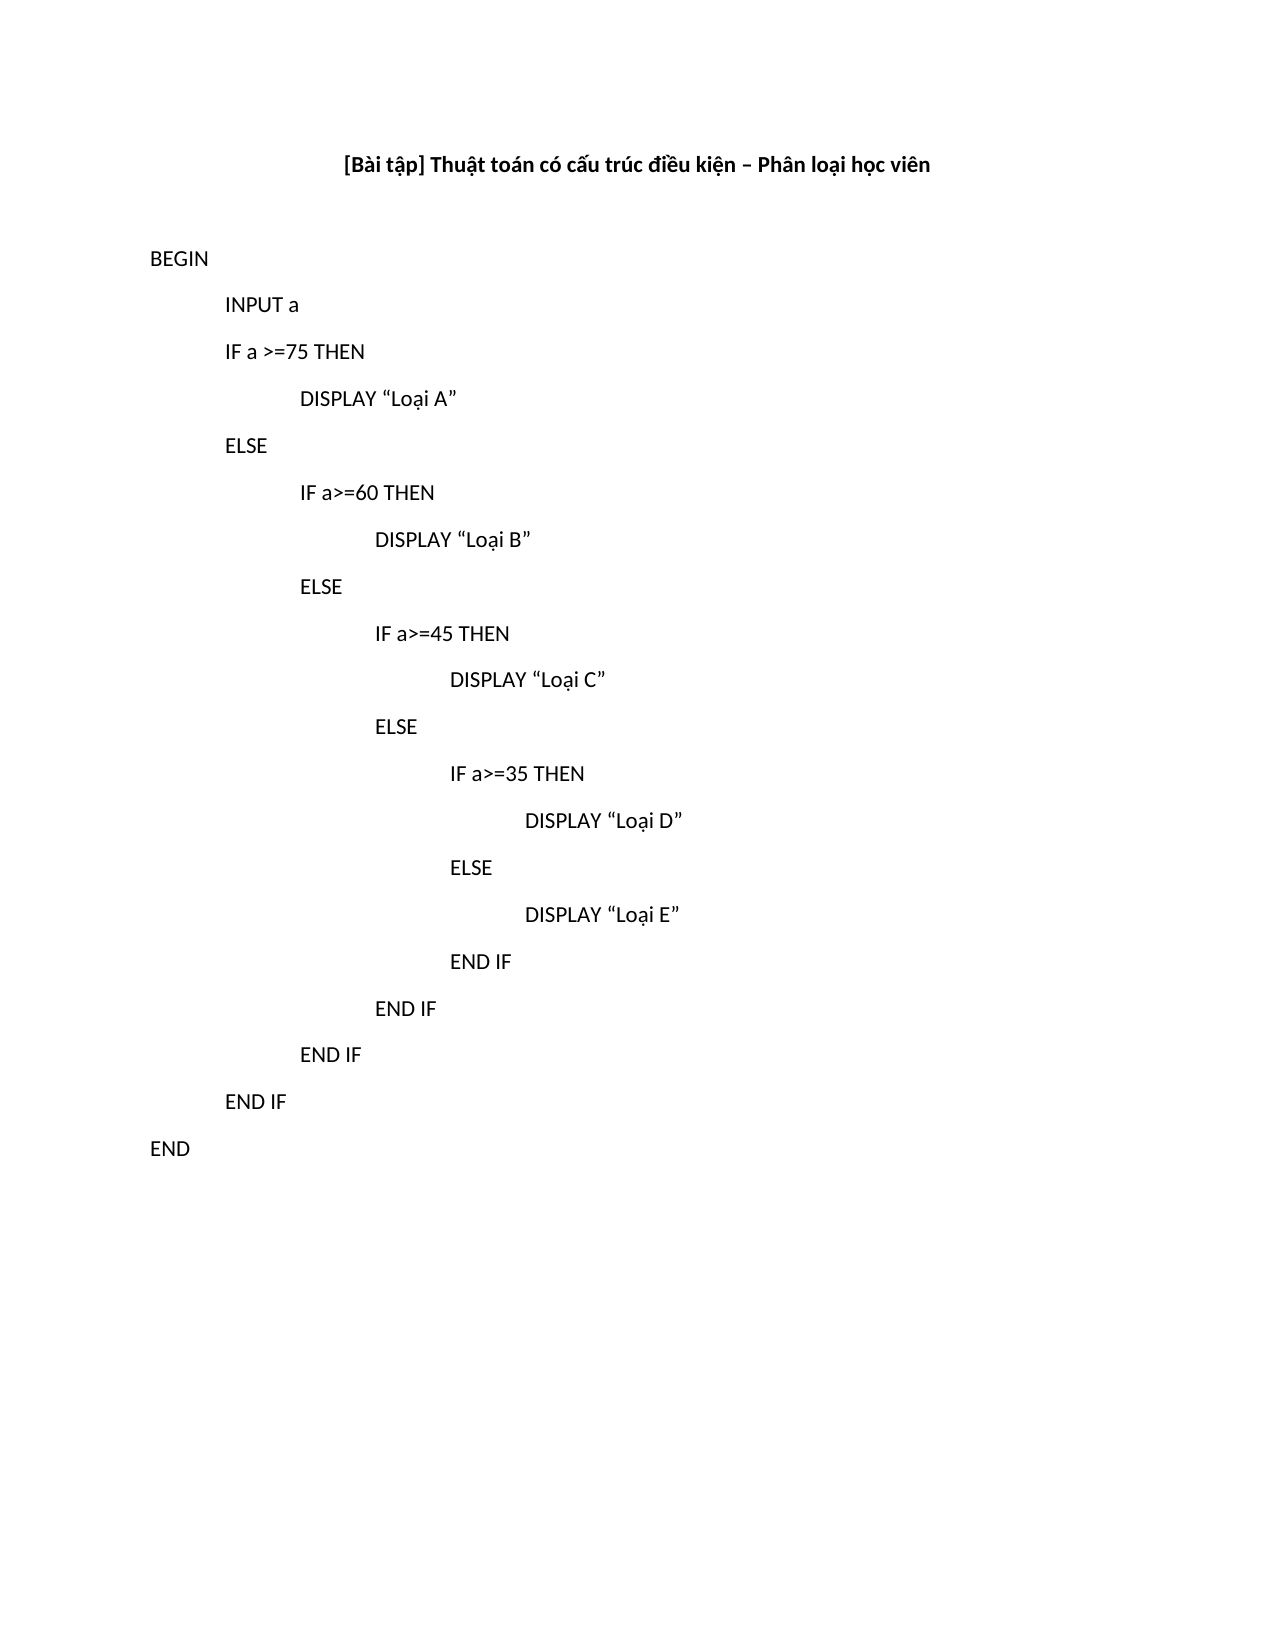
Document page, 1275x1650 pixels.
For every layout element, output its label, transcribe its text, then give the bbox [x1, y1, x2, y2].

text IF a>=45 THEN [150, 619, 1125, 647]
text ELSE [150, 853, 1125, 881]
text IF a >=75 THEN [150, 337, 1125, 366]
text ELSE [150, 572, 1125, 600]
text DISPLAY “Loại A” [150, 384, 1125, 412]
text BEGIN [150, 244, 1125, 272]
text DISPLAY “Loại D” [150, 806, 1125, 834]
text END IF [150, 947, 1125, 975]
text [Bài tập] Thuật toán có cấu trúc điều kiện – Phân loại học viên [150, 150, 1125, 178]
text END IF [150, 994, 1125, 1022]
text INPUT a [150, 291, 1125, 319]
text DISPLAY “Loại C” [150, 666, 1125, 694]
text ELSE [150, 712, 1125, 741]
text DISPLAY “Loại B” [150, 525, 1125, 553]
text END IF [150, 1041, 1125, 1069]
text IF a>=35 THEN [150, 759, 1125, 787]
text IF a>=60 THEN [150, 478, 1125, 506]
text END IF [150, 1087, 1125, 1116]
text END [150, 1134, 1125, 1162]
text DISPLAY “Loại E” [150, 900, 1125, 928]
text ELSE [150, 431, 1125, 459]
